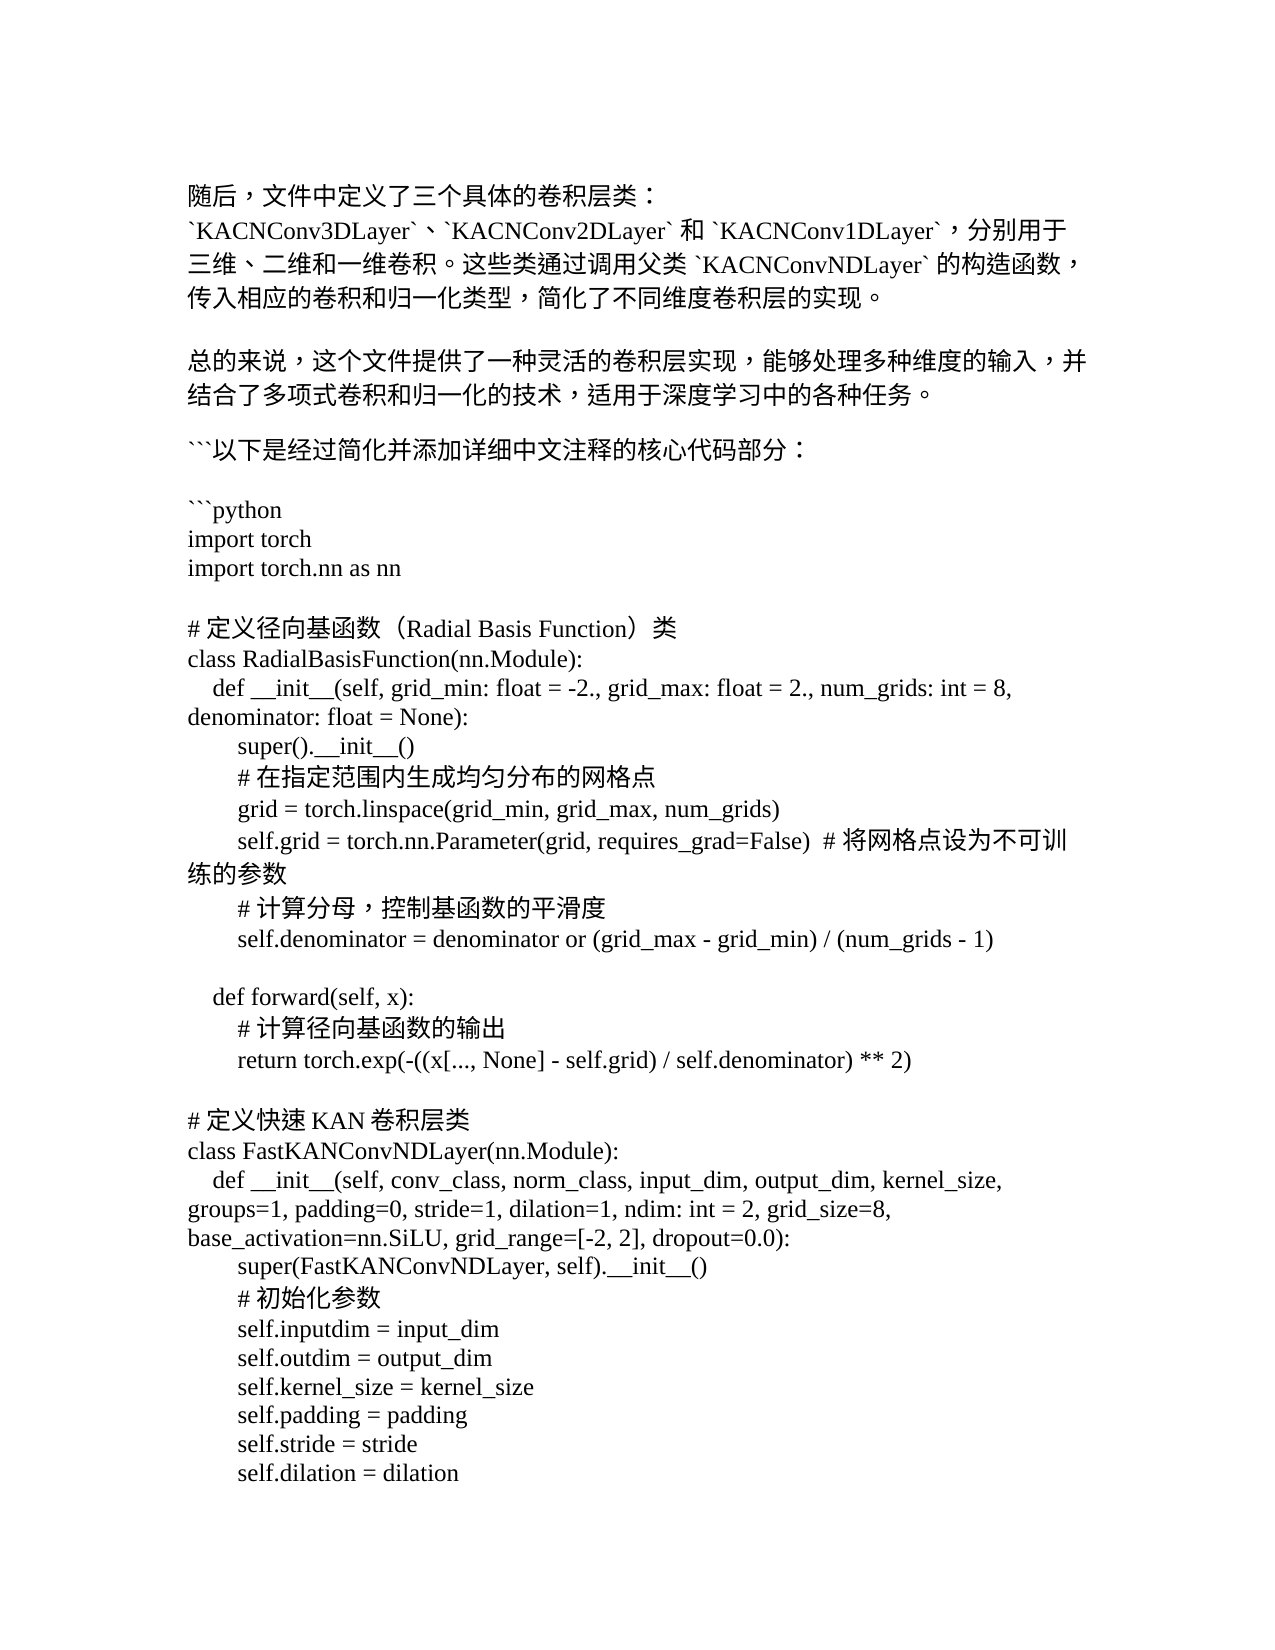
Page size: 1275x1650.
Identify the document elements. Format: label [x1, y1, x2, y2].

text [187, 150, 1087, 412]
text [187, 433, 1087, 1487]
